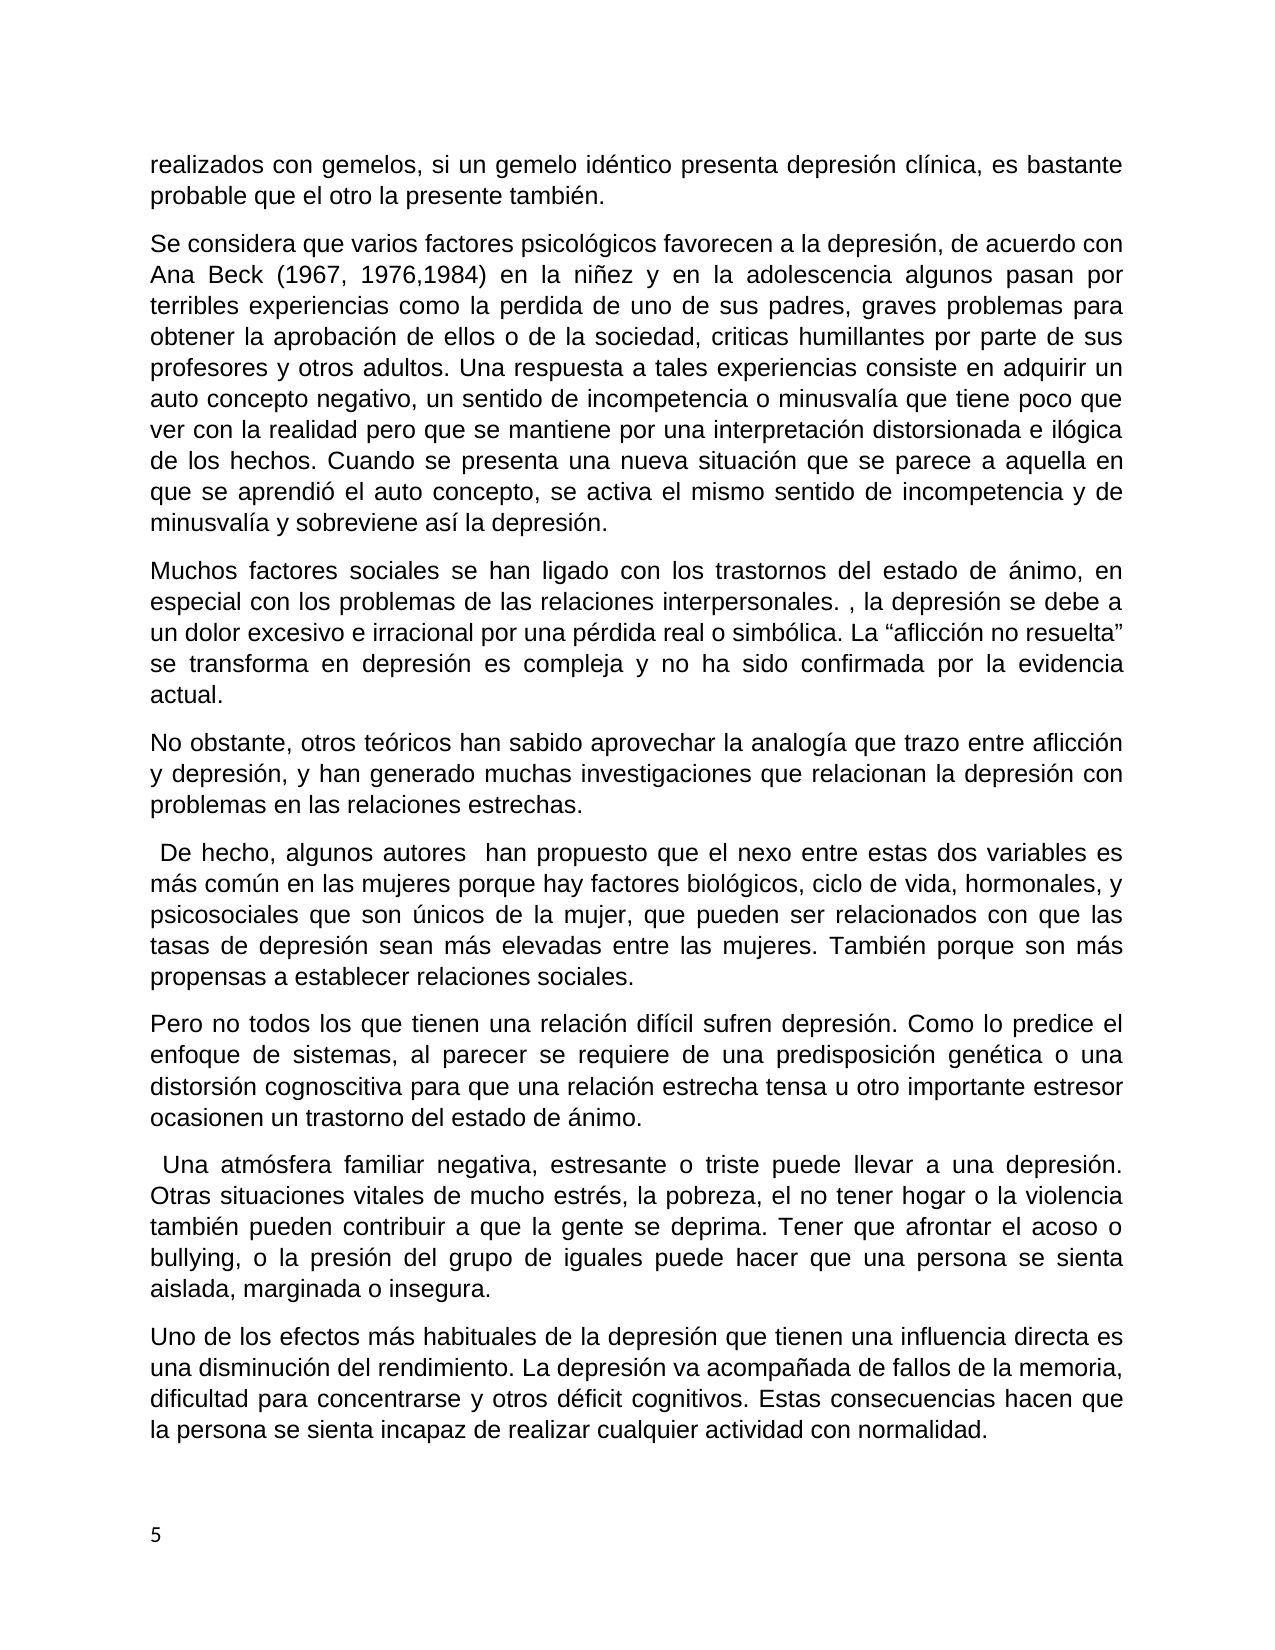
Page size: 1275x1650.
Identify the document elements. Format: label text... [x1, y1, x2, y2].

text Uno de los efectos más habituales de la depresión que tienen una influencia directa es una disminución del rendimiento. La depresión va acompañada de fallos de la memoria, dificultad para concentrarse y otros déficit cognitivos. Estas consecuencias hacen que la persona se sienta incapaz de realizar cualquier actividad con normalidad. [150, 1322, 1125, 1444]
text Se considera que varios factores psicológicos favorecen a la depresión, de acuerdo con Ana Beck (1967, 1976,1984) en la niñez y en la adolescencia algunos pasan por terribles experiencias como la perdida de uno de sus padres, graves problemas para obtener la aprobación de ellos o de la sociedad, criticas humillantes por parte de sus profesores y otros adultos. Una respuesta a tales experiencias consiste en adquirir un auto concepto negativo, un sentido de incompetencia o minusvalía que tiene poco que ver con la realidad pero que se mantiene por una interpretación distorsionada e ilógica de los hechos. Cuando se presenta una nueva situación que se parece a aquella en que se aprendió el auto concepto, se activa el mismo sentido de incompetencia y de minusvalía y sobreviene así la depresión. [150, 229, 1125, 537]
text De hecho, algunos autores han propuesto que el nexo entre estas dos variables es más común en las mujeres porque hay factores biológicos, ciclo de vida, hormonales, y psicosociales que son únicos de la mujer, que pueden ser relacionados con que las tasas de depresión sean más elevadas entre las mujeres. También porque son más propensas a establecer relaciones sociales. [150, 837, 1125, 990]
text Una atmósfera familiar negativa, estresante o triste puede llevar a una depresión. Otras situaciones vitales de mucho estrés, la pobreza, el no tener hogar o la violencia también pueden contribuir a que la gente se deprima. Tener que afrontar el acoso o bullying, o la presión del grupo de iguales puede hacer que una persona se sienta aislada, marginada o insegura. [150, 1150, 1125, 1303]
text Muchos factores sociales se han ligado con los trastornos del estado de ánimo, en especial con los problemas de las relaciones interpersonales. , la depresión se debe a un dolor excesivo e irracional por una pérdida real o simbólica. La “aflicción no resuelta” se transforma en depresión es compleja y no ha sido confirmada por la evidencia actual. [150, 556, 1125, 709]
text Pero no todos los que tienen una relación difícil sufren depresión. Como lo predice el enfoque de sistemas, al parecer se requiere de una predisposición genética o una distorsión cognoscitiva para que una relación estrecha tensa u otro importante estresor ocasionen un trastorno del estado de ánimo. [150, 1009, 1125, 1131]
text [150, 150, 1125, 210]
text No obstante, otros teóricos han sabido aprovechar la analogía que trazo entre aflicción y depresión, y han generado muchas investigaciones que relacionan la depresión con problemas en las relaciones estrechas. [150, 728, 1125, 818]
